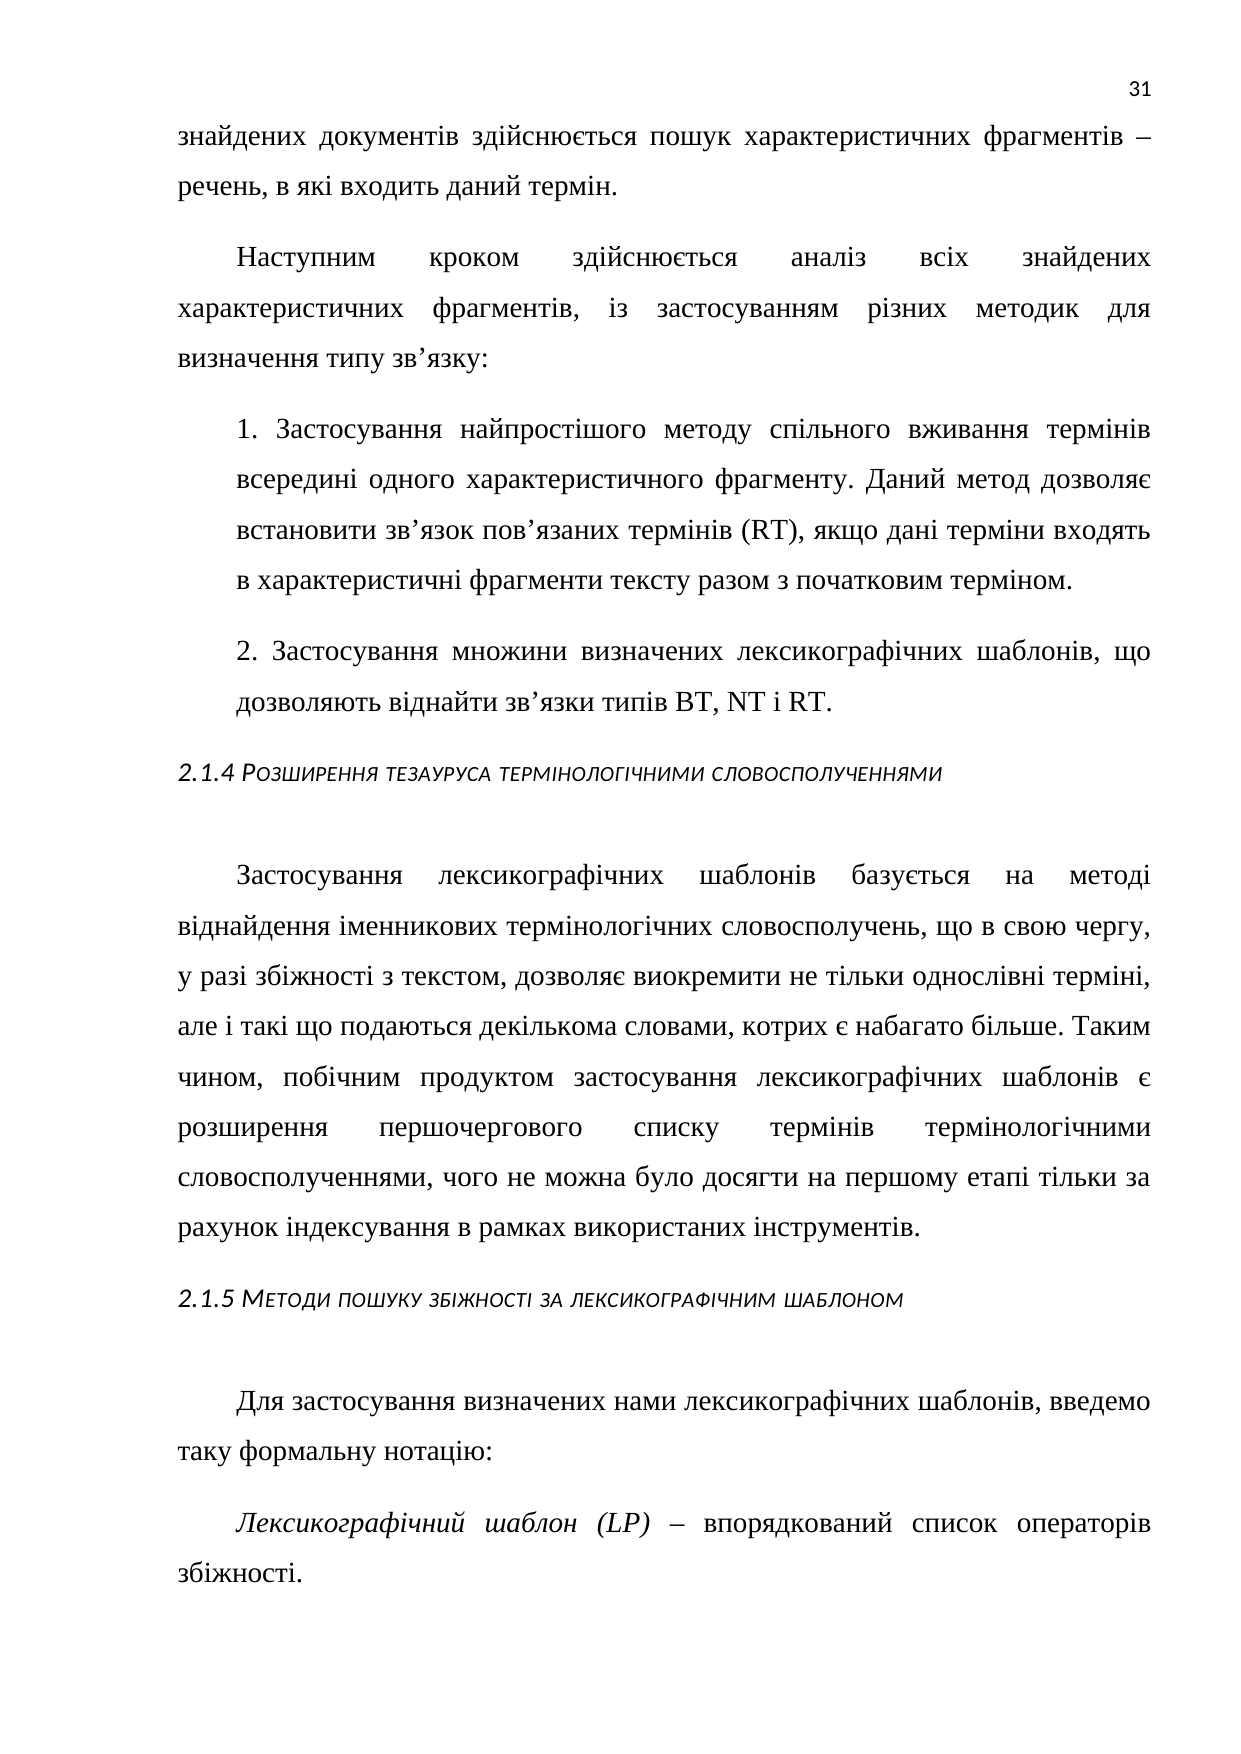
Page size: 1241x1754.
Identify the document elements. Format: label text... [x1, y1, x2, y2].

text Для застосування визначених нами лексикографічних шаблонів, введемо таку формальну нотацію: [177, 1383, 1152, 1467]
text 2. Застосування множини визначених лексикографічних шаблонів, що дозволяють віднайти зв’язки типів BT, NT і RT. [236, 633, 1152, 717]
subtitle 2.1.5 Методи пошуку збіжності за лексикографічним шаблоном [177, 1281, 1152, 1314]
subtitle 2.1.4 Розширення тезауруса термінологічними словосполученнями [177, 755, 1152, 788]
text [177, 118, 1152, 202]
text Наступним кроком здійснюється аналіз всіх знайдених характеристичних фрагментів, із застосуванням різних методик для визначення типу зв’язку: [177, 239, 1152, 374]
text Лексикографічний шаблон (LP) – впорядкований список операторів збіжності. [177, 1505, 1152, 1588]
text Застосування лексикографічних шаблонів базується на методі віднайдення іменникових термінологічних словосполучень, що в свою чергу, у разі збіжності з текстом, дозволяє виокремити не тільки однослівні терміні, але і такі що подаються декількома словами, котрих є набагато більше. Таким чином, побічним продуктом застосування лексикографічних шаблонів є розширення першочергового списку термінів термінологічними словосполученнями, чого не можна було досягти на першому етапі тільки за рахунок індексування в рамках використаних інструментів. [177, 857, 1152, 1243]
text 1. Застосування найпростішого методу спільного вживання термінів всередині одного характеристичного фрагменту. Даний метод дозволяє встановити зв’язок пов’язаних термінів (RT), якщо дані терміни входять в характеристичні фрагменти тексту разом з початковим терміном. [236, 411, 1152, 596]
